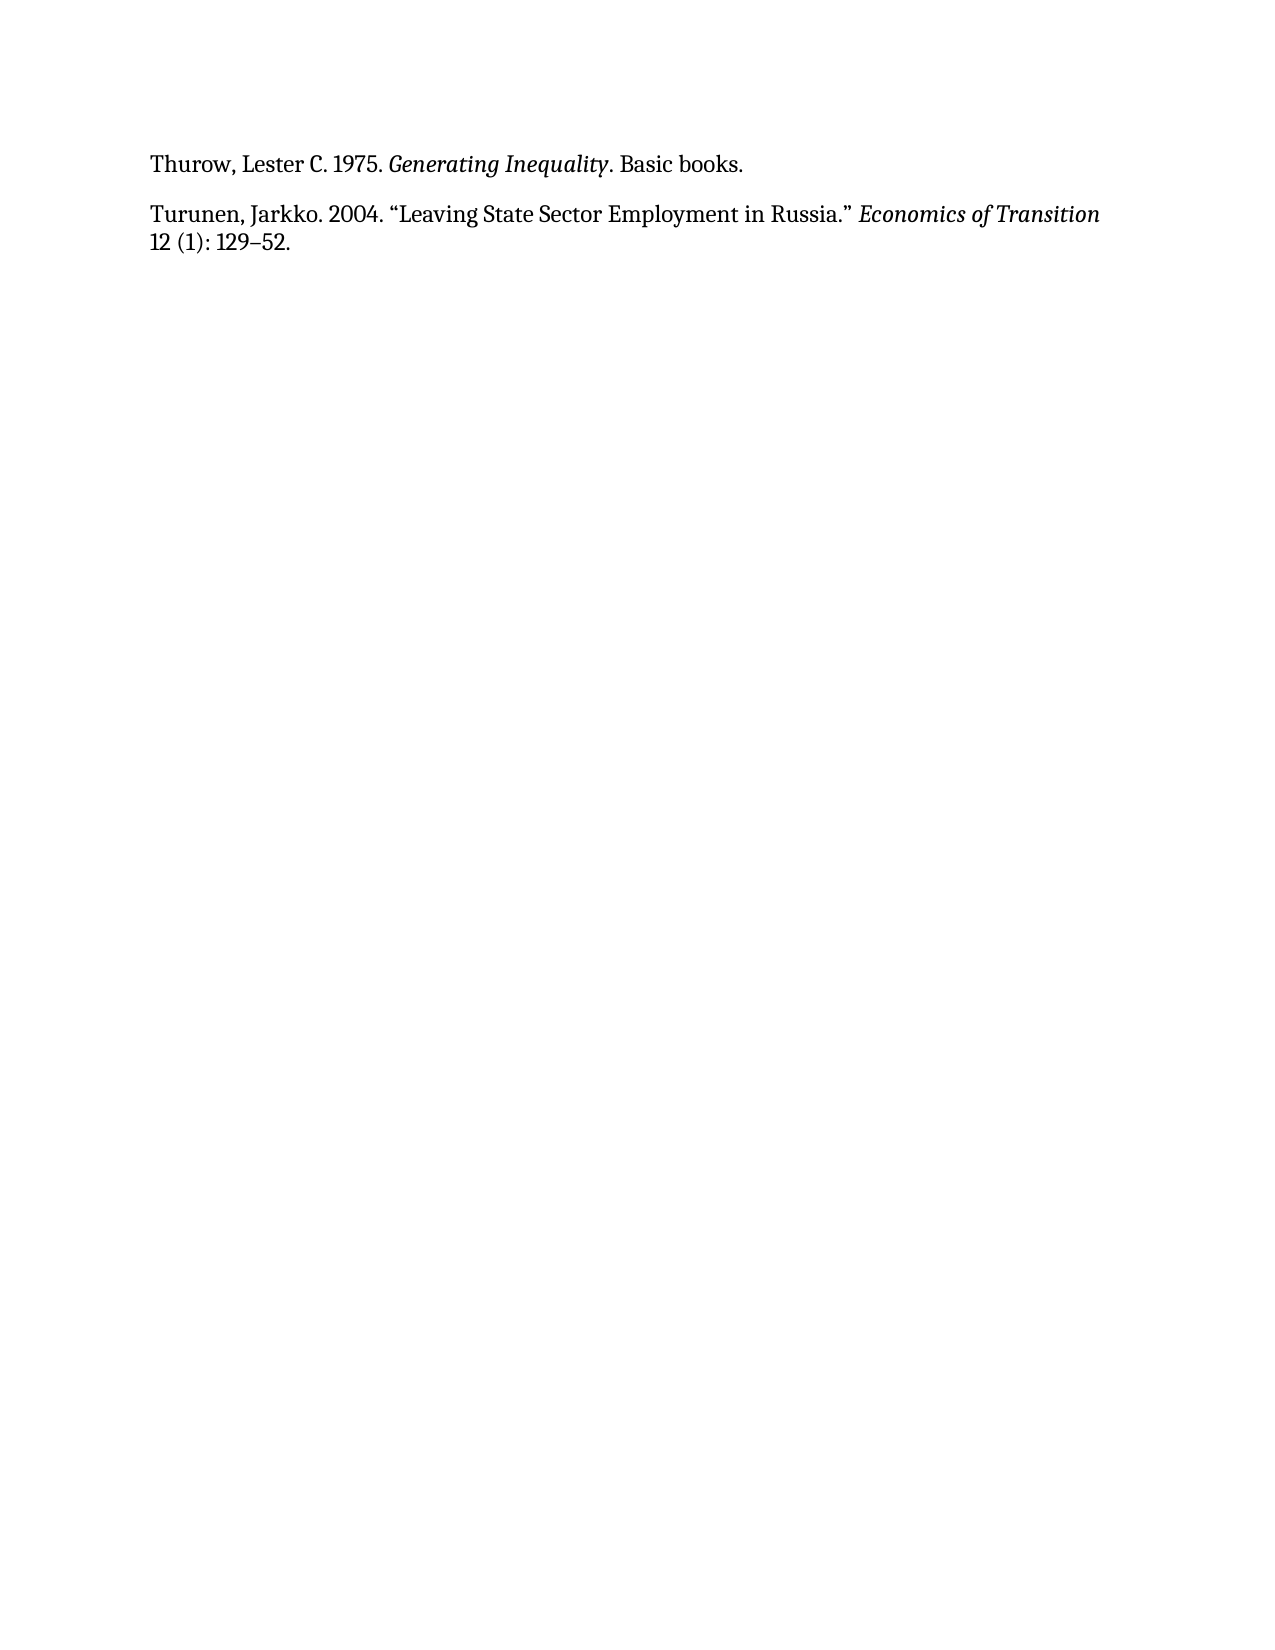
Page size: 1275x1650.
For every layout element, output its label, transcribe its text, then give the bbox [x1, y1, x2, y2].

text Turunen, Jarkko. 2004. “Leaving State Sector Employment in Russia.” Economics of Transition 12 (1): 129–52. [150, 199, 1125, 257]
text Thurow, Lester C. 1975. Generating Inequality. Basic books. [150, 150, 1125, 179]
